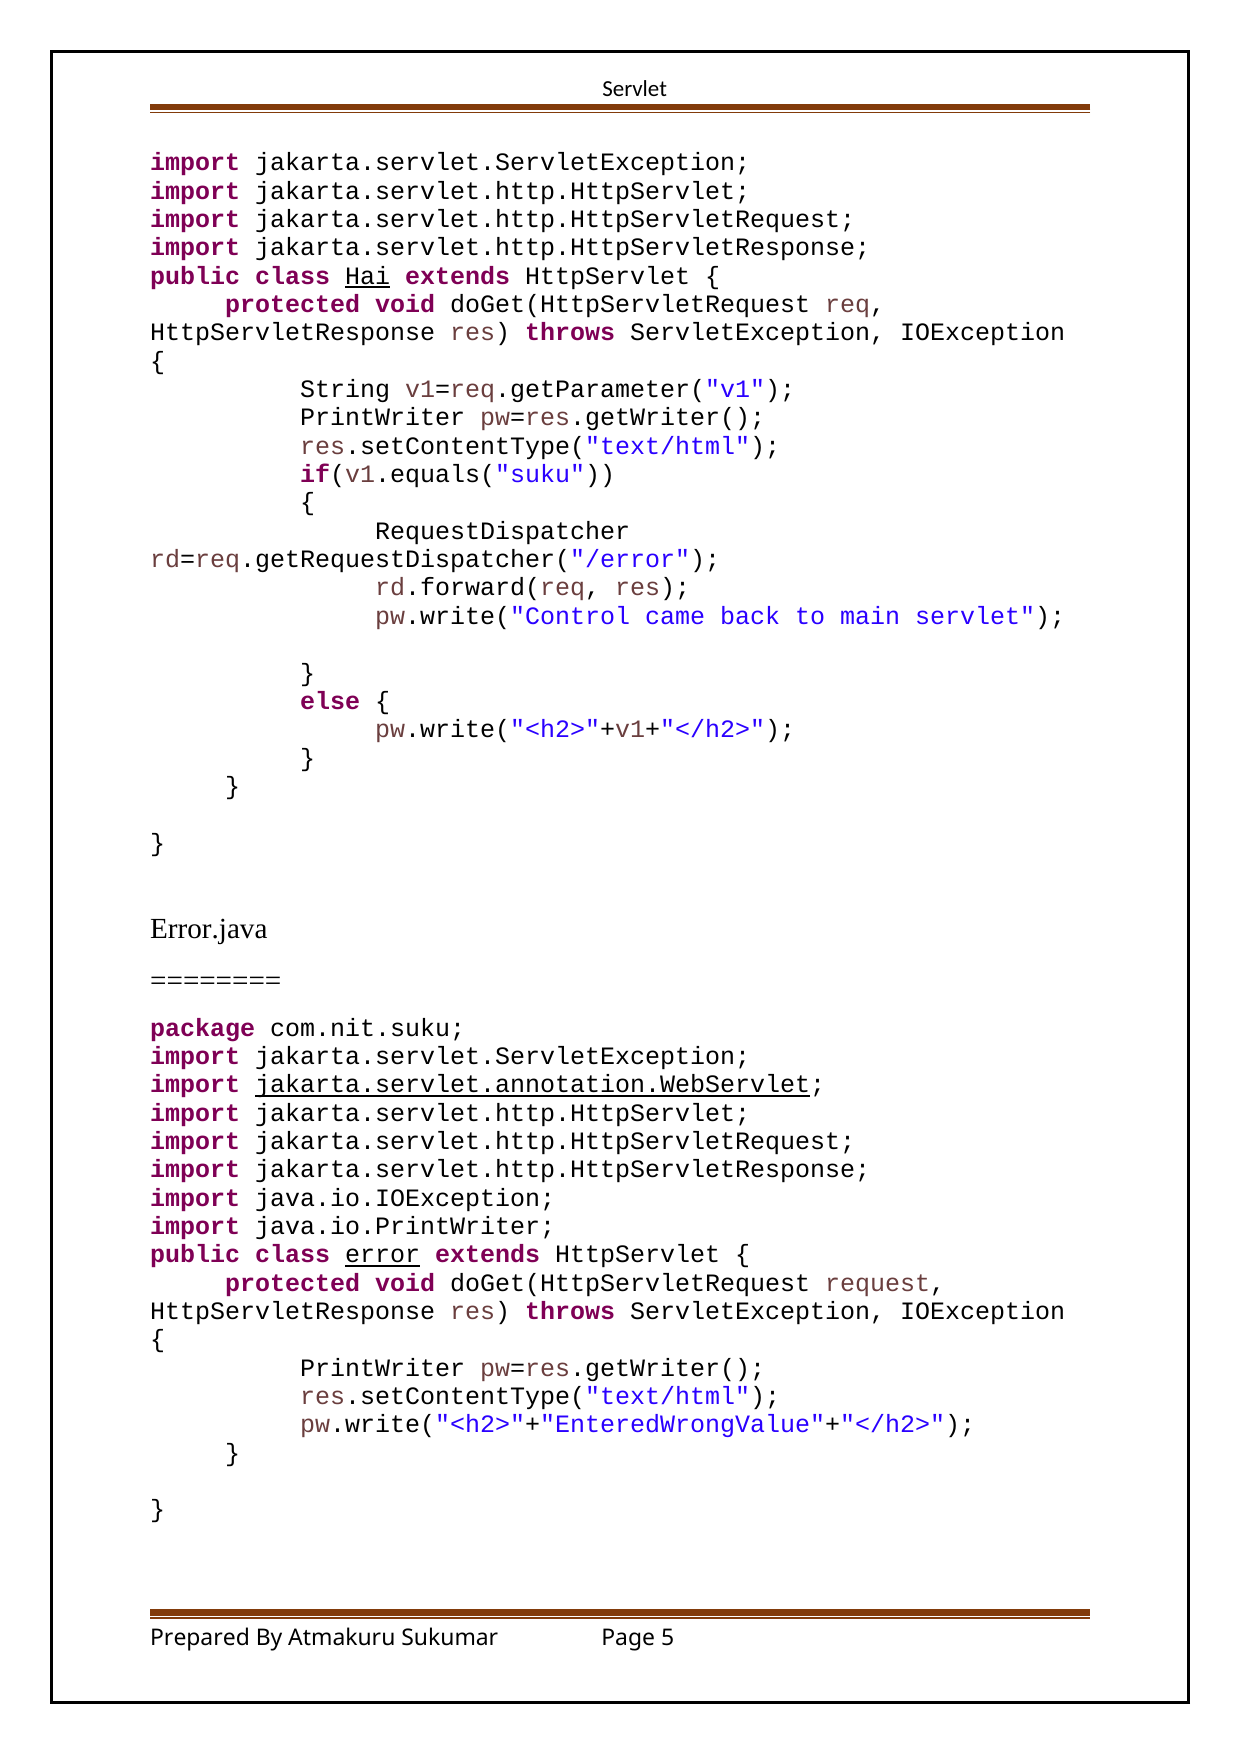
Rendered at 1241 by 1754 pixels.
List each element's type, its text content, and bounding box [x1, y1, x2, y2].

text PrintWriter pw=res.getWriter(); [150, 405, 1090, 433]
text { [150, 490, 1090, 518]
text } [150, 774, 1090, 802]
text } [150, 1497, 1090, 1525]
text rd.forward(req, res); [150, 575, 1090, 603]
text res.setContentType("text/html"); [150, 433, 1090, 462]
text RequestDispatcher rd=req.getRequestDispatcher("/error"); [150, 518, 1090, 575]
text PrintWriter pw=res.getWriter(); [150, 1355, 1090, 1384]
text public class error extends HttpServlet { [150, 1242, 1090, 1270]
text package com.nit.suku; [150, 1015, 1090, 1044]
text } [150, 830, 1090, 859]
text res.setContentType("text/html"); [150, 1384, 1090, 1412]
text public class Hai extends HttpServlet { [150, 263, 1090, 292]
text } [150, 660, 1090, 689]
text else { [150, 689, 1090, 717]
text pw.write("<h2>"+v1+"</h2>"); [150, 717, 1090, 745]
text pw.write("<h2>"+"EnteredWrongValue"+"</h2>"); [150, 1412, 1090, 1440]
text import jakarta.servlet.http.HttpServlet; [150, 178, 1090, 207]
text import jakarta.servlet.annotation.WebServlet; [150, 1072, 1090, 1100]
text protected void doGet(HttpServletRequest req, HttpServletResponse res) throws ServletException, IOException { [150, 292, 1090, 377]
text if(v1.equals("suku")) [150, 462, 1090, 490]
text import java.io.PrintWriter; [150, 1214, 1090, 1242]
text import jakarta.servlet.http.HttpServletRequest; [150, 207, 1090, 235]
text import jakarta.servlet.ServletException; [150, 1044, 1090, 1072]
text import jakarta.servlet.http.HttpServletResponse; [150, 235, 1090, 263]
text import jakarta.servlet.ServletException; [150, 150, 1090, 178]
text import jakarta.servlet.http.HttpServletRequest; [150, 1129, 1090, 1157]
text Error.java [150, 911, 1090, 944]
text String v1=req.getParameter("v1"); [150, 377, 1090, 405]
text import jakarta.servlet.http.HttpServlet; [150, 1100, 1090, 1129]
text } [150, 745, 1090, 774]
text import java.io.IOException; [150, 1185, 1090, 1214]
text } [150, 1440, 1090, 1469]
text ======== [150, 963, 1090, 997]
text import jakarta.servlet.http.HttpServletResponse; [150, 1157, 1090, 1185]
text pw.write("Control came back to main servlet"); [150, 603, 1090, 632]
text protected void doGet(HttpServletRequest request, HttpServletResponse res) throws ServletException, IOException { [150, 1270, 1090, 1355]
